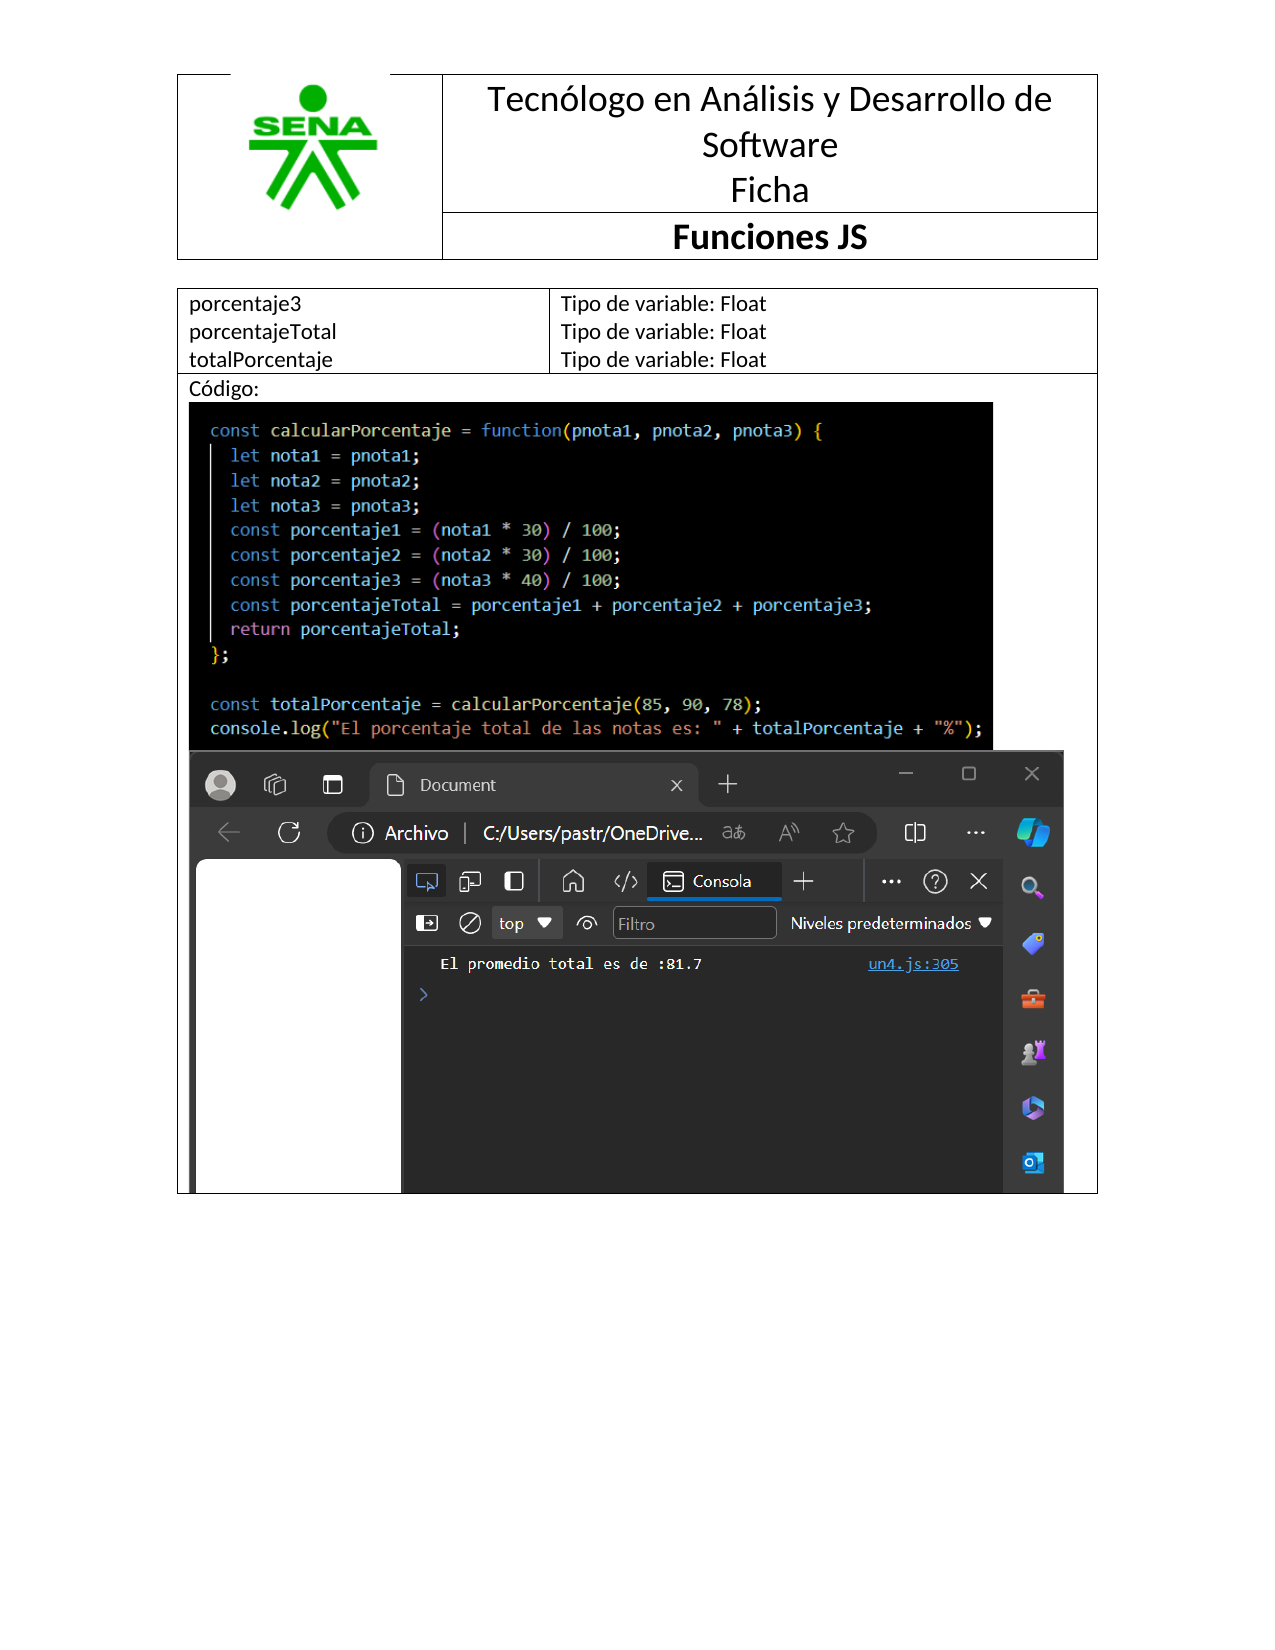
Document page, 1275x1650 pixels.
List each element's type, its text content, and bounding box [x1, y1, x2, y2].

table_cell Código: [178, 374, 1097, 1193]
table_cell nota1 nota2 nota3 porcentaje1 porcentaje2 porcentaje3 porcentajeTotal totalPorcentaje [178, 289, 549, 373]
picture [230, 74, 390, 226]
picture [188, 402, 1064, 1193]
